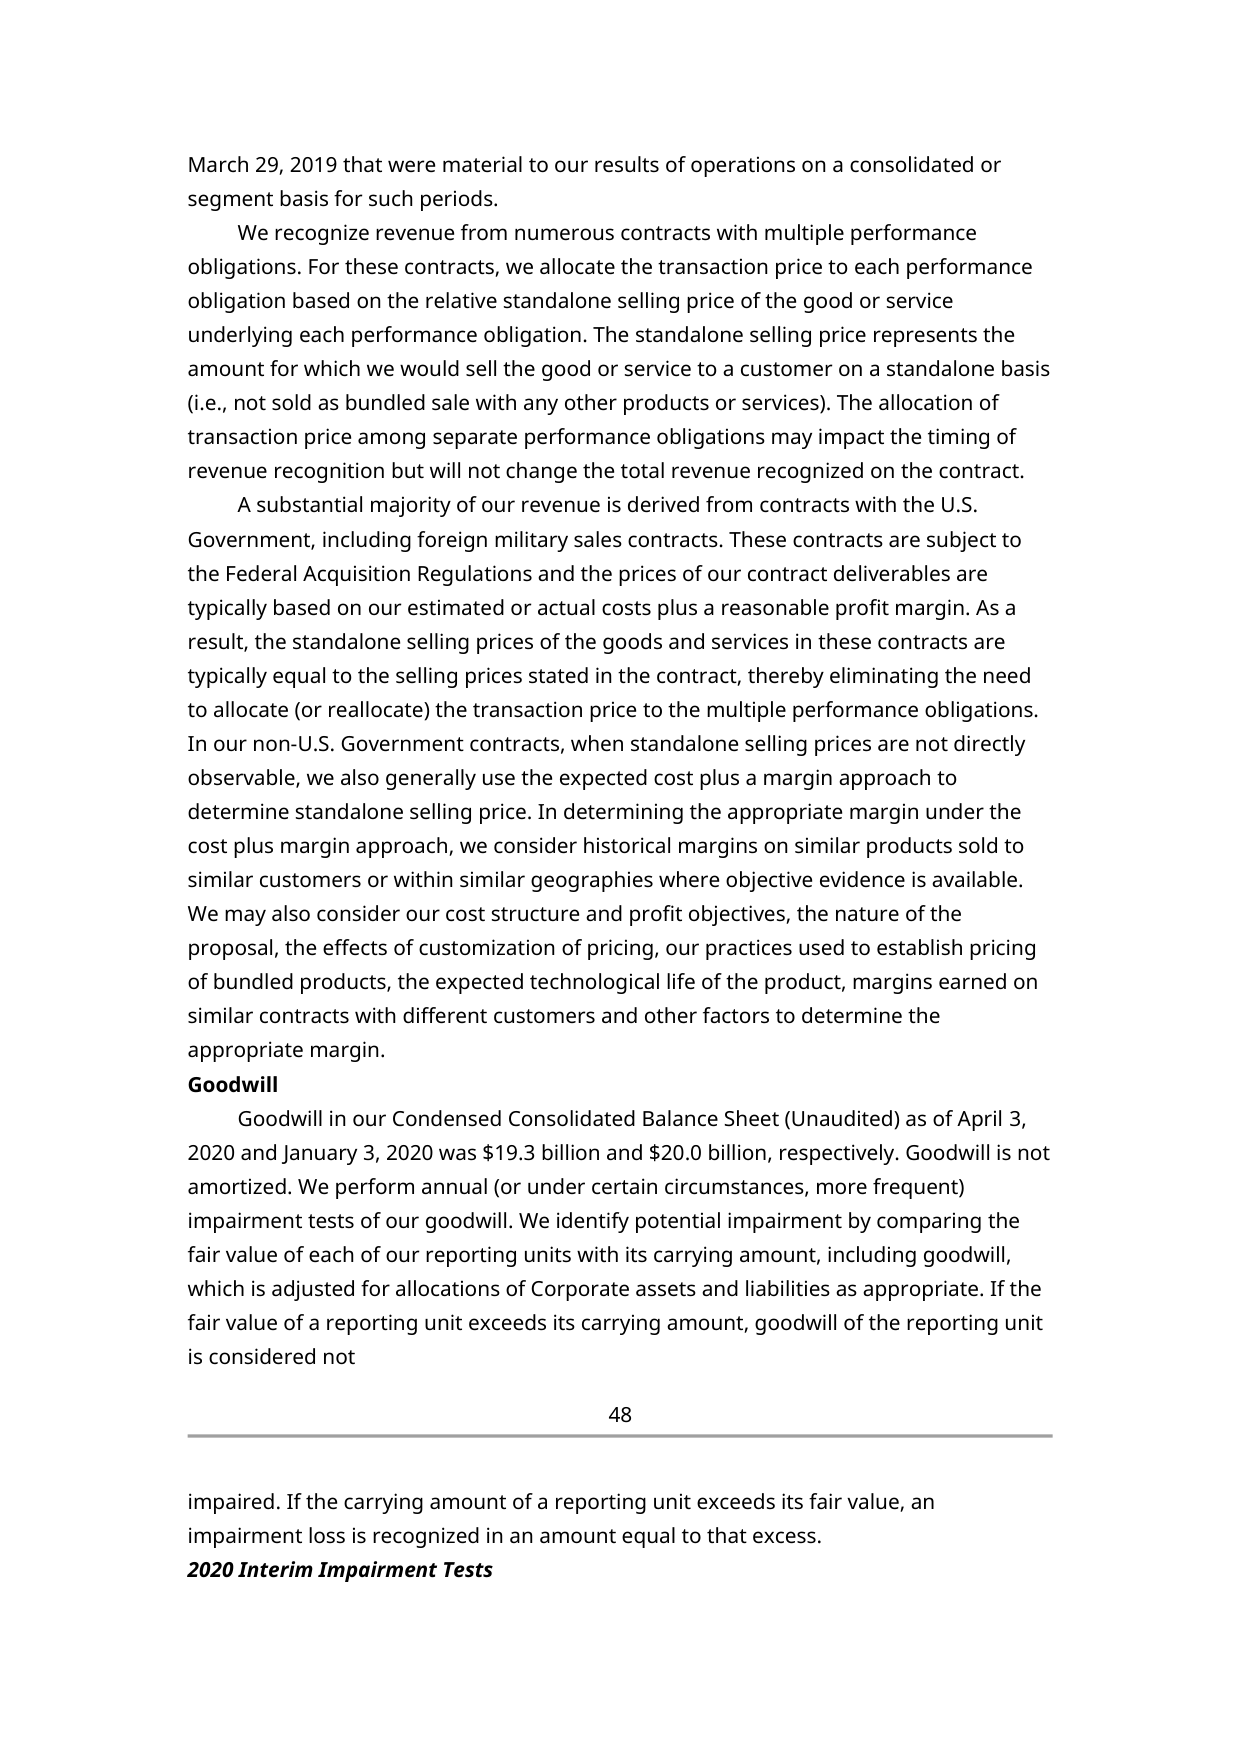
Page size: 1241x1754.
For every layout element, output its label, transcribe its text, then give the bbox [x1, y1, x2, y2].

text impaired. If the carrying amount of a reporting unit exceeds its fair value, an impairment loss is recognized in an amount equal to that excess. [187, 1487, 1053, 1550]
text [187, 150, 1053, 212]
text We recognize revenue from numerous contracts with multiple performance obligations. For these contracts, we allocate the transaction price to each performance obligation based on the relative standalone selling price of the good or service underlying each performance obligation. The standalone selling price represents the amount for which we would sell the good or service to a customer on a standalone basis (i.e., not sold as bundled sale with any other products or services). The allocation of transaction price among separate performance obligations may impact the timing of revenue recognition but will not change the total revenue recognized on the contract. [187, 218, 1053, 485]
text 48 [187, 1400, 1053, 1429]
text 2020 Interim Impairment Tests [187, 1555, 1053, 1584]
text A substantial majority of our revenue is derived from contracts with the U.S. Government, including foreign military sales contracts. These contracts are subject to the Federal Acquisition Regulations and the prices of our contract deliverables are typically based on our estimated or actual costs plus a reasonable profit margin. As a result, the standalone selling prices of the goods and services in these contracts are typically equal to the selling prices stated in the contract, thereby eliminating the need to allocate (or reallocate) the transaction price to the multiple performance obligations. In our non-U.S. Government contracts, when standalone selling prices are not directly observable, we also generally use the expected cost plus a margin approach to determine standalone selling price. In determining the appropriate margin under the cost plus margin approach, we consider historical margins on similar products sold to similar customers or within similar geographies where objective evidence is available. We may also consider our cost structure and profit objectives, the nature of the proposal, the effects of customization of pricing, our practices used to establish pricing of bundled products, the expected technological life of the product, margins earned on similar contracts with different customers and other factors to determine the appropriate margin. [187, 491, 1053, 1064]
text Goodwill in our Condensed Consolidated Balance Sheet (Unaudited) as of April 3, 2020 and January 3, 2020 was $19.3 billion and $20.0 billion, respectively. Goodwill is not amortized. We perform annual (or under certain circumstances, more frequent) impairment tests of our goodwill. We identify potential impairment by comparing the fair value of each of our reporting units with its carrying amount, including goodwill, which is adjusted for allocations of Corporate assets and liabilities as appropriate. If the fair value of a reporting unit exceeds its carrying amount, goodwill of the reporting unit is considered not [187, 1104, 1053, 1371]
text Goodwill [187, 1070, 1053, 1098]
